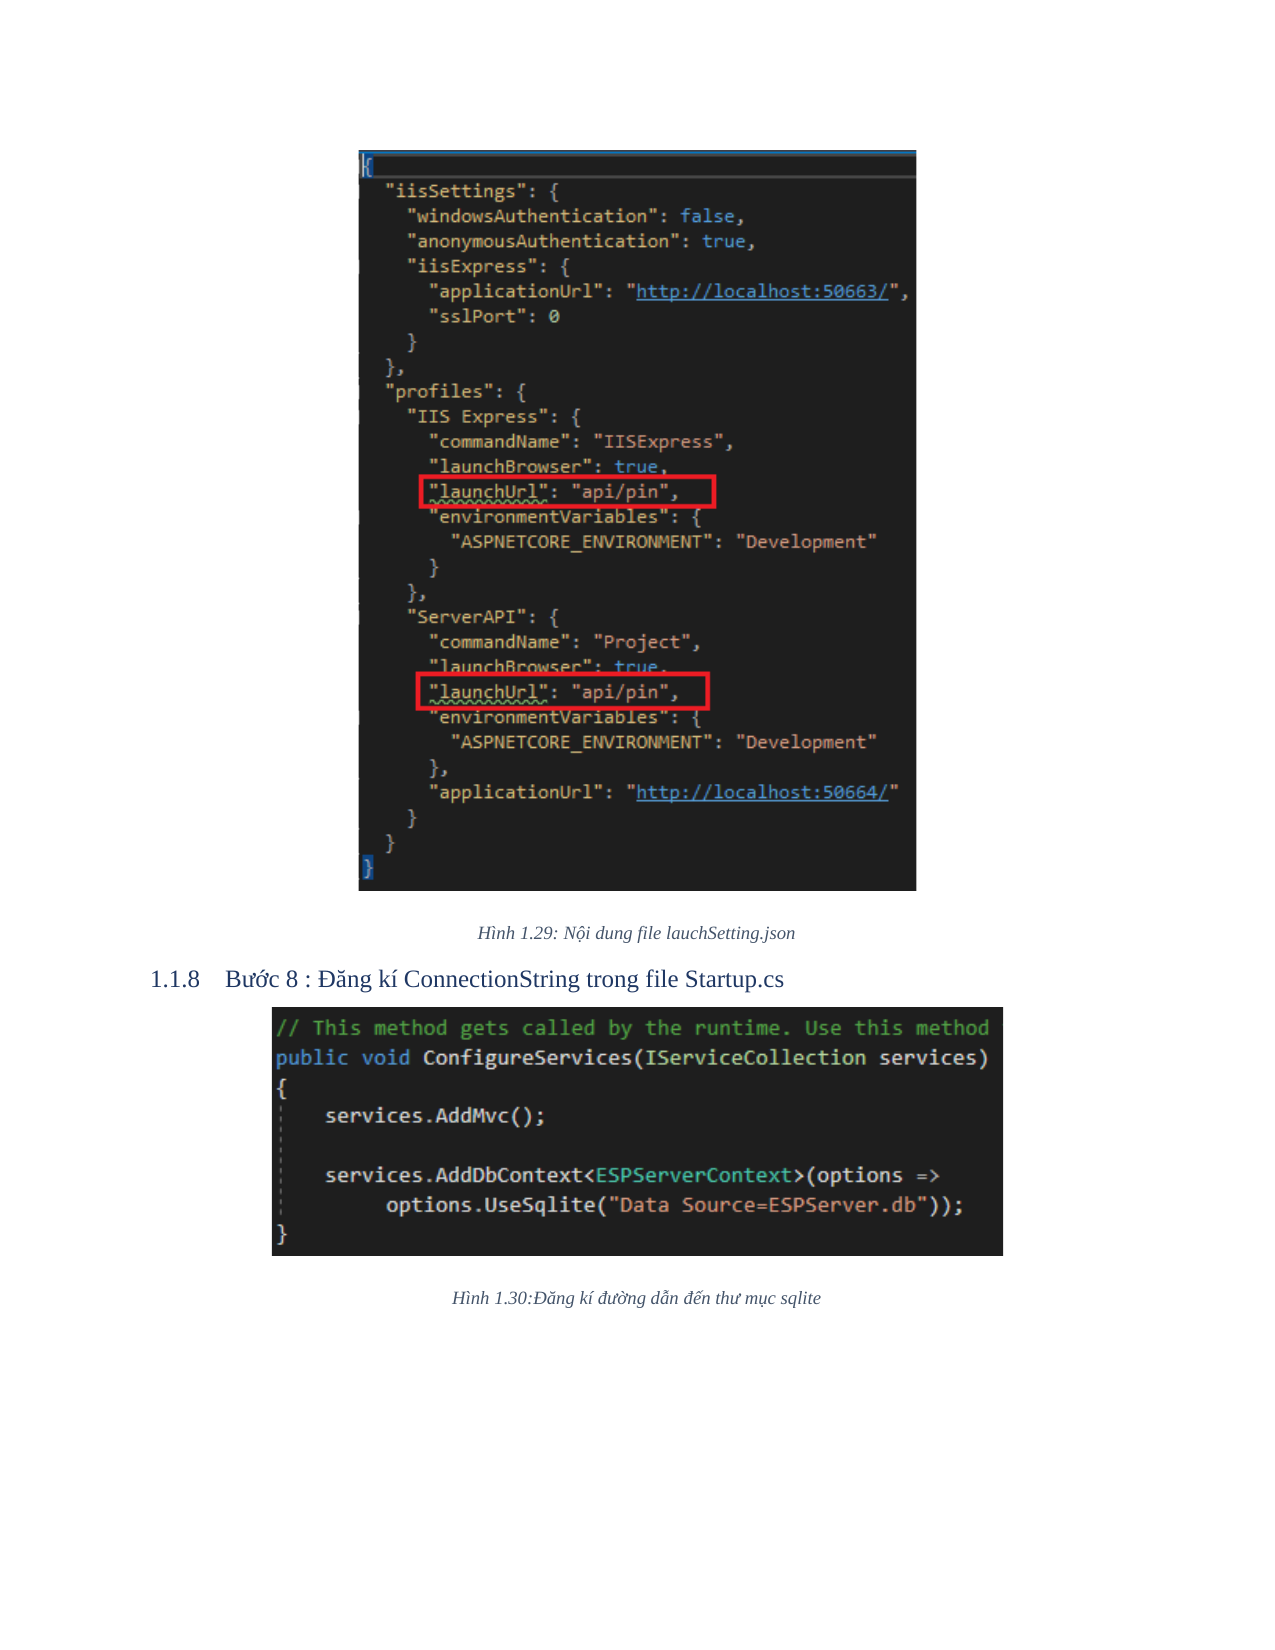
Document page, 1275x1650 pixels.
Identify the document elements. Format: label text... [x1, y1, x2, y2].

subtitle Bước 8 : Đăng kí ConnectionString trong file Startup.cs [150, 964, 1125, 993]
picture [358, 150, 917, 891]
text Hình 1.29: Nội dung file lauchSetting.json [150, 922, 1125, 943]
picture [271, 1007, 1004, 1256]
text Hình 1.30:Đăng kí đường dẫn đến thư mục sqlite [150, 1287, 1125, 1308]
